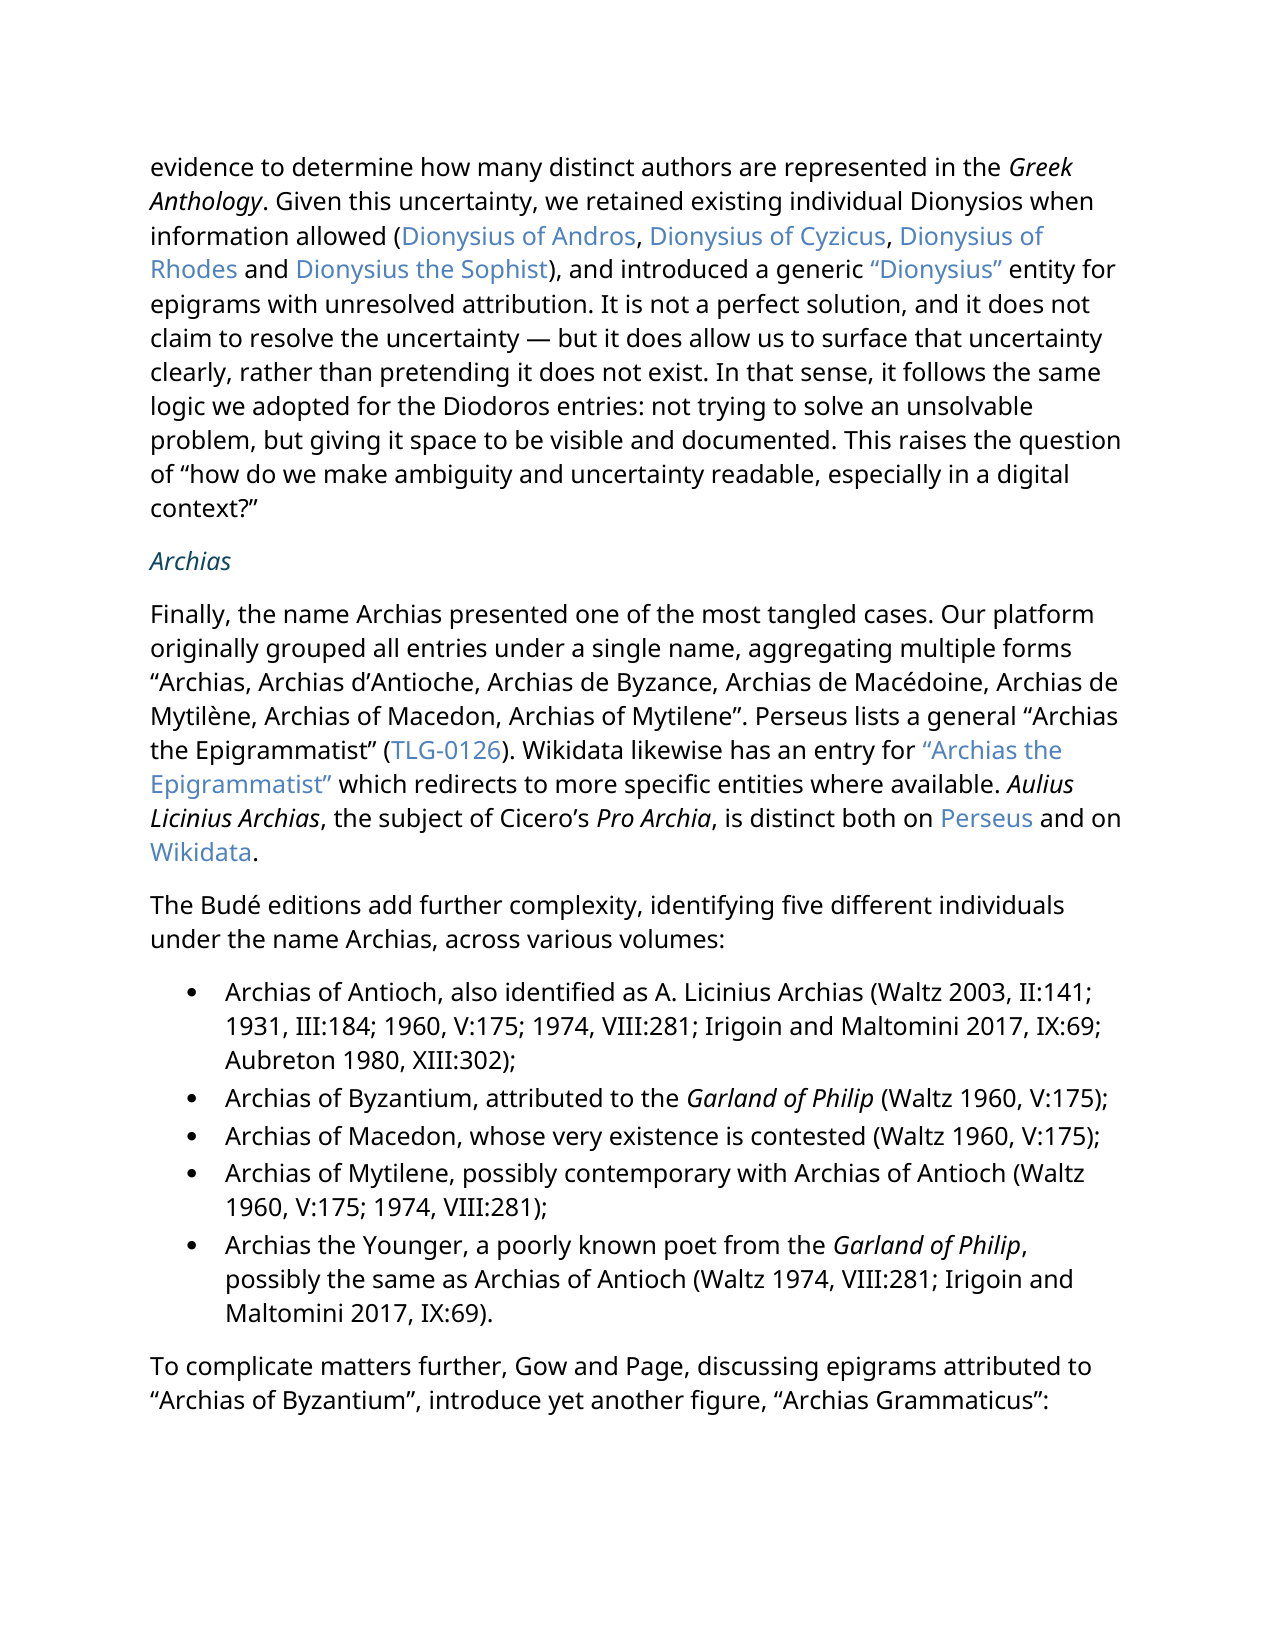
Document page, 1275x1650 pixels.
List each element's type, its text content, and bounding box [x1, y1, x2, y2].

list Archias of Mytilene, possibly contemporary with Archias of Antioch (Waltz 1960, V:175; 1974, VIII:281); [187, 1156, 1125, 1224]
text To complicate matters further, Gow and Page, discussing epigrams attributed to “Archias of Byzantium”, introduce yet another figure, “Archias Grammaticus”: [150, 1349, 1125, 1417]
list Archias the Younger, a poorly known poet from the Garland of Philip, possibly the same as Archias of Antioch (Waltz 1974, VIII:281; Irigoin and Maltomini 2017, IX:69). [187, 1228, 1125, 1330]
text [150, 150, 1125, 525]
list Archias of Byzantium, attributed to the Garland of Philip (Waltz 1960, V:175); [187, 1080, 1125, 1114]
text Finally, the name Archias presented one of the most tangled cases. Our platform originally grouped all entries under a single name, aggregating multiple forms “Archias, Archias d’Antioche, Archias de Byzance, Archias de Macédoine, Archias de Mytilène, Archias of Macedon, Archias of Mytilene”. Perseus lists a general “Archias the Epigrammatist” (TLG-0126). Wikidata likewise has an entry for “Archias the Epigrammatist” which redirects to more specific entities where available. Aulius Licinius Archias, the subject of Cicero’s Pro Archia, is distinct both on Perseus and on Wikidata. [150, 596, 1125, 869]
list Archias of Antioch, also identified as A. Licinius Archias (Waltz 2003, II:141; 1931, III:184; 1960, V:175; 1974, VIII:281; Irigoin and Maltomini 2017, IX:69; Aubreton 1980, XIII:302); [187, 974, 1125, 1077]
text The Budé editions add further complexity, identifying five different individuals under the name Archias, across various volumes: [150, 887, 1125, 956]
list Archias of Macedon, whose very existence is contested (Waltz 1960, V:175); [187, 1118, 1125, 1152]
subtitle Archias [150, 543, 1125, 577]
